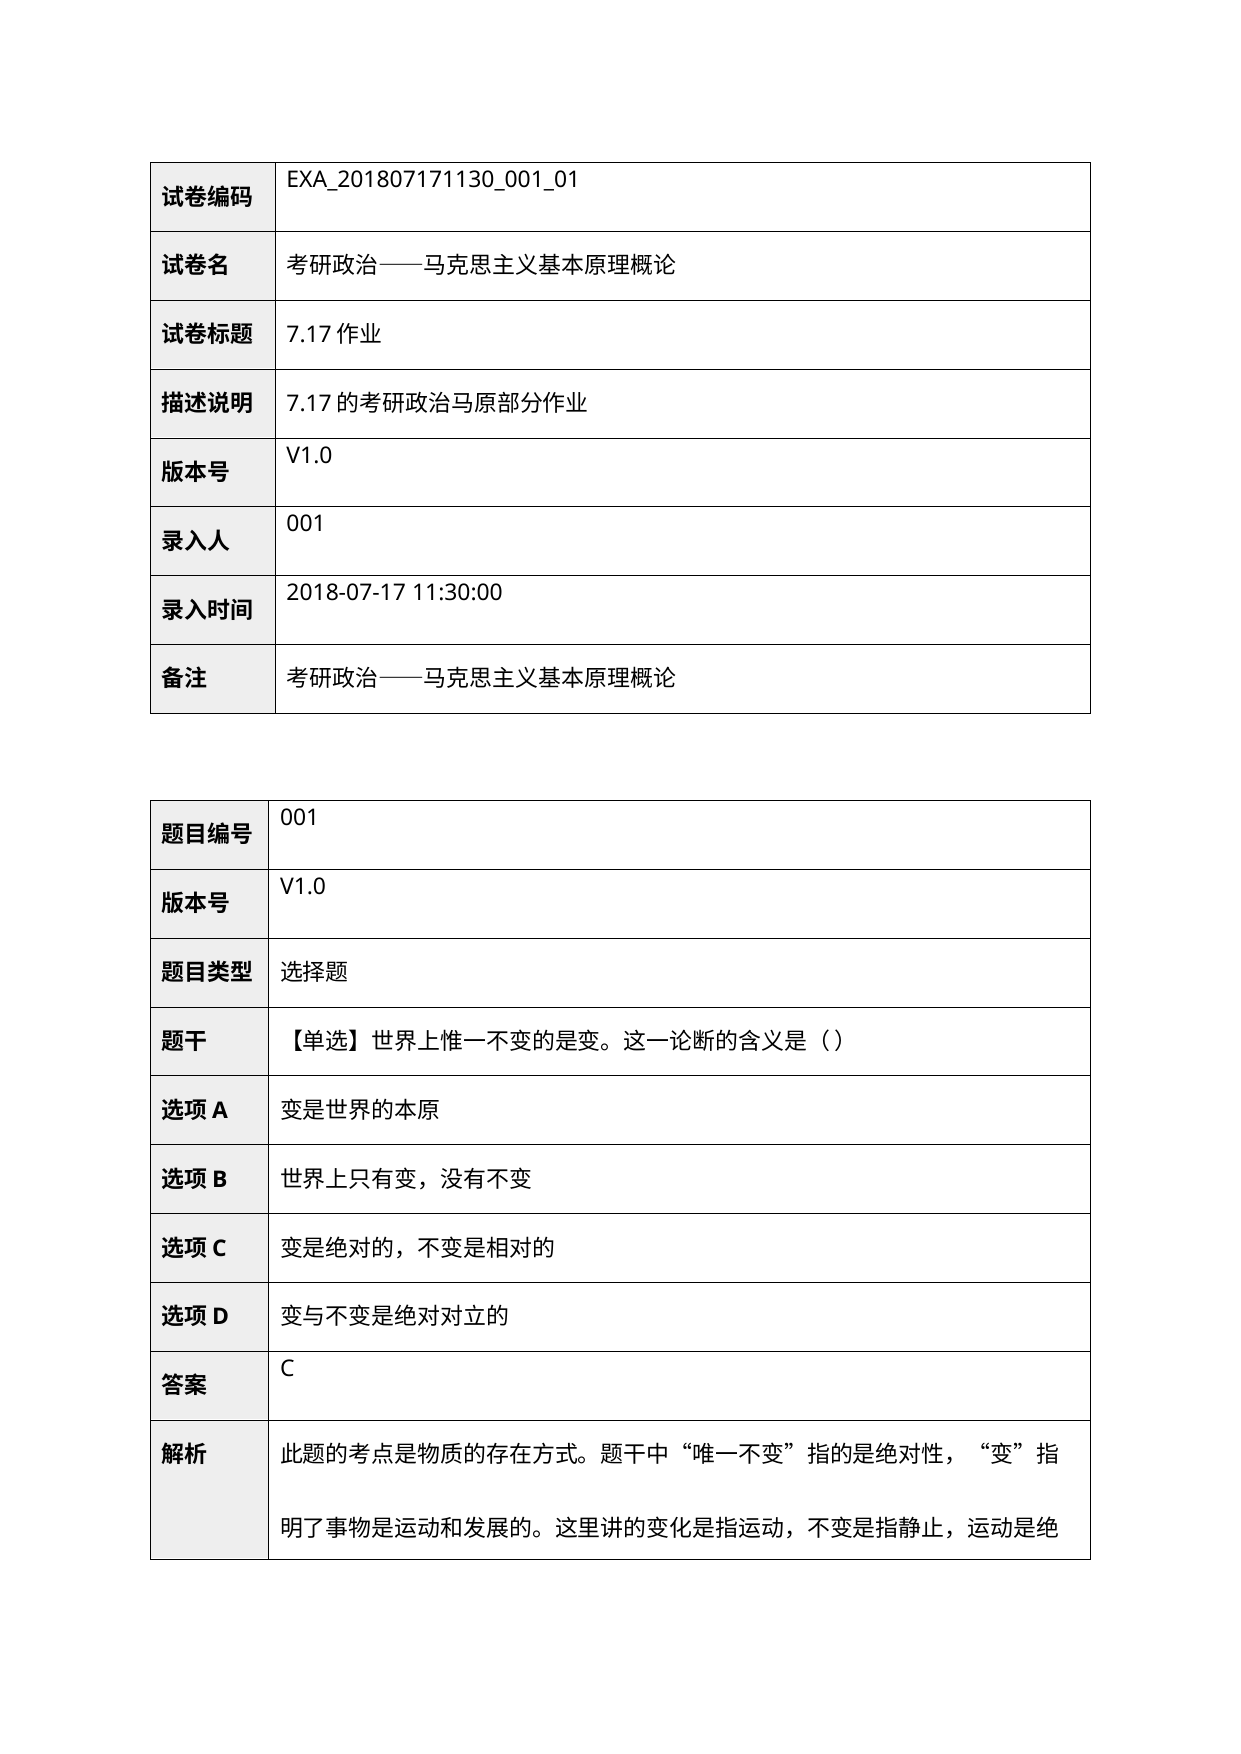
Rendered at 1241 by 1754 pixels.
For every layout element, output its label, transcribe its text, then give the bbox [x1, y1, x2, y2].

table_cell 版本号 [151, 870, 268, 938]
table_cell 解析 [151, 1421, 268, 1558]
table_header 试卷编码 [151, 163, 275, 231]
table_cell V1.0 [276, 439, 1090, 506]
table_header 001 [269, 801, 1090, 869]
table_cell 变与不变是绝对对立的 [269, 1283, 1090, 1351]
table_cell 7.17的考研政治马原部分作业 [276, 370, 1090, 437]
table_cell 题目类型 [151, 939, 268, 1006]
table_cell 题干 [151, 1008, 268, 1075]
table_cell 变是绝对的，不变是相对的 [269, 1214, 1090, 1282]
table_cell 描述说明 [151, 370, 275, 437]
table_cell 选项B [151, 1145, 268, 1213]
table_cell V1.0 [269, 870, 1090, 938]
table_cell 2018-07-17 11:30:00 [276, 576, 1090, 644]
table_cell 选项C [151, 1214, 268, 1282]
table_cell 录入时间 [151, 576, 275, 644]
table_cell 001 [276, 507, 1090, 575]
table_cell 备注 [151, 645, 275, 713]
table_cell 答案 [151, 1352, 268, 1419]
table_cell 试卷标题 [151, 301, 275, 368]
table_header 题目编号 [151, 801, 268, 869]
table_cell 7.17作业 [276, 301, 1090, 368]
table_cell 考研政治——马克思主义基本原理概论 [276, 645, 1090, 713]
table_header EXA_201807171130_001_01 [276, 163, 1090, 231]
table_cell 试卷名 [151, 232, 275, 300]
table_cell C [269, 1352, 1090, 1419]
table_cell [269, 1421, 1090, 1558]
table_cell 录入人 [151, 507, 275, 575]
table_cell 考研政治——马克思主义基本原理概论 [276, 232, 1090, 300]
table_cell 选择题 [269, 939, 1090, 1006]
table_cell 【单选】世界上惟一不变的是变。这一论断的含义是（ ） [269, 1008, 1090, 1075]
table_cell 版本号 [151, 439, 275, 506]
table_cell 选项A [151, 1076, 268, 1144]
table_cell 世界上只有变，没有不变 [269, 1145, 1090, 1213]
table_cell 选项D [151, 1283, 268, 1351]
table_cell 变是世界的本原 [269, 1076, 1090, 1144]
